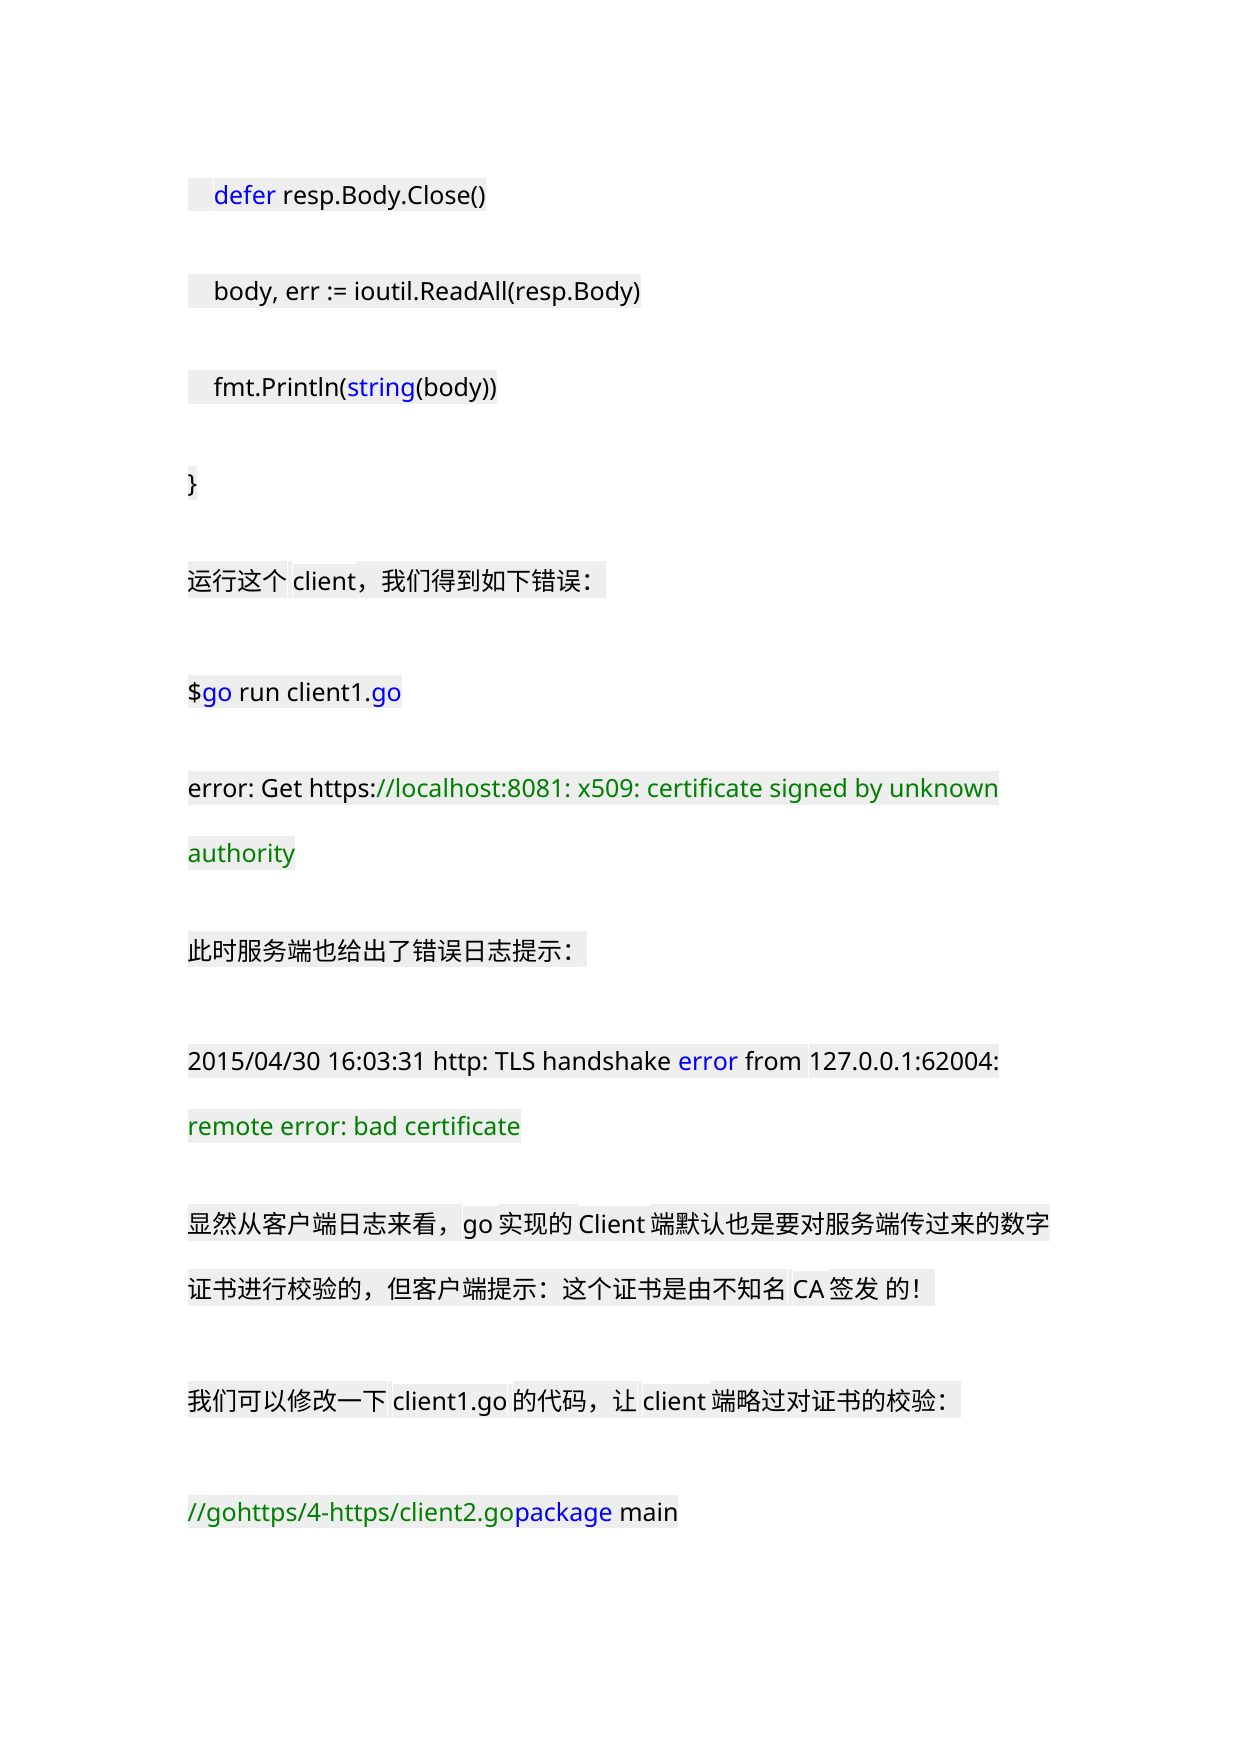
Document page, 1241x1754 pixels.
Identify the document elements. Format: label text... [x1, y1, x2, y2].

text //gohttps/4-https/client2.gopackage main [187, 1479, 1053, 1544]
text defer resp.Body.Close() [187, 162, 1053, 227]
text $go run client1.go [187, 659, 1053, 724]
text 显然从客户端日志来看，go实现的Client端默认也是要对服务端传过来的数字证书进行校验的，但客户端提示：这个证书是由不知名CA签发 的！ [187, 1190, 1053, 1320]
text body, err := ioutil.ReadAll(resp.Body) [187, 258, 1053, 323]
text 2015/04/30 16:03:31 http: TLS handshake error from 127.0.0.1:62004: remote error: bad certificate [187, 1029, 1053, 1159]
text 我们可以修改一下client1.go的代码，让client端略过对证书的校验： [187, 1367, 1053, 1432]
text error: Get https://localhost:8081: x509: certificate signed by unknown authority [187, 755, 1053, 885]
text 此时服务端也给出了错误日志提示： [187, 917, 1053, 982]
text 运行这个client，我们得到如下错误： [187, 547, 1053, 612]
text fmt.Println(string(body)) [187, 354, 1053, 419]
text } [187, 451, 1053, 516]
